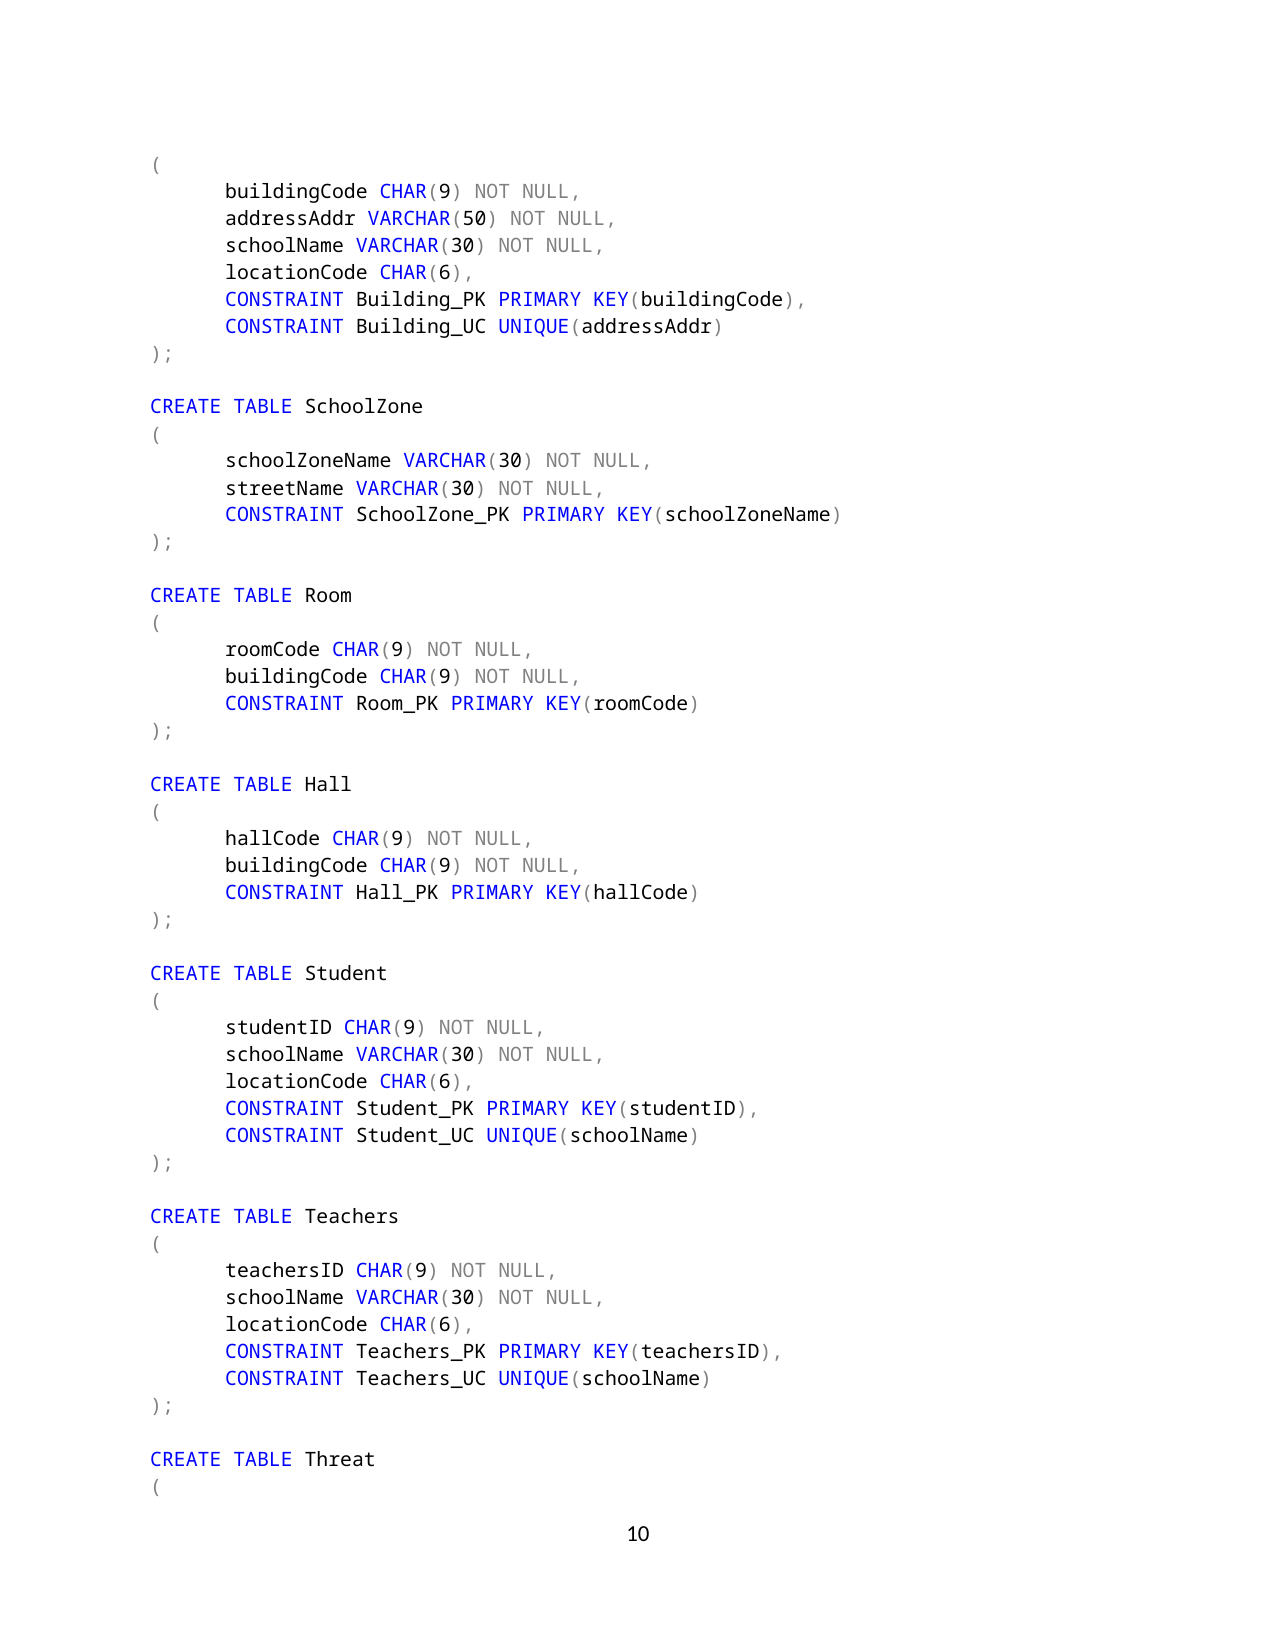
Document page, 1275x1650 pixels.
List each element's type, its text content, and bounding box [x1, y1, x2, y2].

text schoolName VARCHAR(30) NOT NULL, [150, 231, 1125, 258]
text locationCode CHAR(6), [150, 1067, 1125, 1094]
text CONSTRAINT Building_PK PRIMARY KEY(buildingCode), [150, 285, 1125, 312]
text CREATE TABLE Student [150, 959, 1125, 986]
text CONSTRAINT Student_PK PRIMARY KEY(studentID), [150, 1094, 1125, 1121]
text ); [150, 717, 1125, 743]
text schoolName VARCHAR(30) NOT NULL, [150, 1040, 1125, 1067]
text ( [150, 797, 1125, 824]
text teachersID CHAR(9) NOT NULL, [150, 1256, 1125, 1283]
text addressAddr VARCHAR(50) NOT NULL, [150, 204, 1125, 231]
text schoolName VARCHAR(30) NOT NULL, [150, 1283, 1125, 1310]
text CONSTRAINT Teachers_UC UNIQUE(schoolName) [150, 1364, 1125, 1391]
text CONSTRAINT SchoolZone_PK PRIMARY KEY(schoolZoneName) [150, 501, 1125, 528]
text studentID CHAR(9) NOT NULL, [150, 1013, 1125, 1040]
text ); [150, 528, 1125, 555]
text CONSTRAINT Hall_PK PRIMARY KEY(hallCode) [150, 878, 1125, 905]
text ); [150, 339, 1125, 366]
text ); [150, 1391, 1125, 1418]
text ( [150, 150, 1125, 177]
text CONSTRAINT Room_PK PRIMARY KEY(roomCode) [150, 689, 1125, 717]
text CONSTRAINT Student_UC UNIQUE(schoolName) [150, 1121, 1125, 1148]
text hallCode CHAR(9) NOT NULL, [150, 824, 1125, 851]
text CREATE TABLE Hall [150, 771, 1125, 797]
text CREATE TABLE Room [150, 582, 1125, 609]
text ( [150, 1229, 1125, 1256]
text ( [150, 609, 1125, 636]
text CREATE TABLE Teachers [150, 1202, 1125, 1229]
text locationCode CHAR(6), [150, 258, 1125, 285]
text buildingCode CHAR(9) NOT NULL, [150, 851, 1125, 878]
text CONSTRAINT Building_UC UNIQUE(addressAddr) [150, 312, 1125, 339]
text ( [150, 1472, 1125, 1499]
text ); [150, 1148, 1125, 1175]
text CREATE TABLE SchoolZone [150, 393, 1125, 420]
text streetName VARCHAR(30) NOT NULL, [150, 474, 1125, 501]
text CREATE TABLE Threat [150, 1445, 1125, 1472]
text roomCode CHAR(9) NOT NULL, [150, 636, 1125, 663]
text CONSTRAINT Teachers_PK PRIMARY KEY(teachersID), [150, 1337, 1125, 1364]
text schoolZoneName VARCHAR(30) NOT NULL, [150, 447, 1125, 474]
text ( [150, 986, 1125, 1013]
text buildingCode CHAR(9) NOT NULL, [150, 177, 1125, 204]
text ); [150, 905, 1125, 932]
text buildingCode CHAR(9) NOT NULL, [150, 663, 1125, 689]
text ( [150, 420, 1125, 447]
text locationCode CHAR(6), [150, 1310, 1125, 1337]
